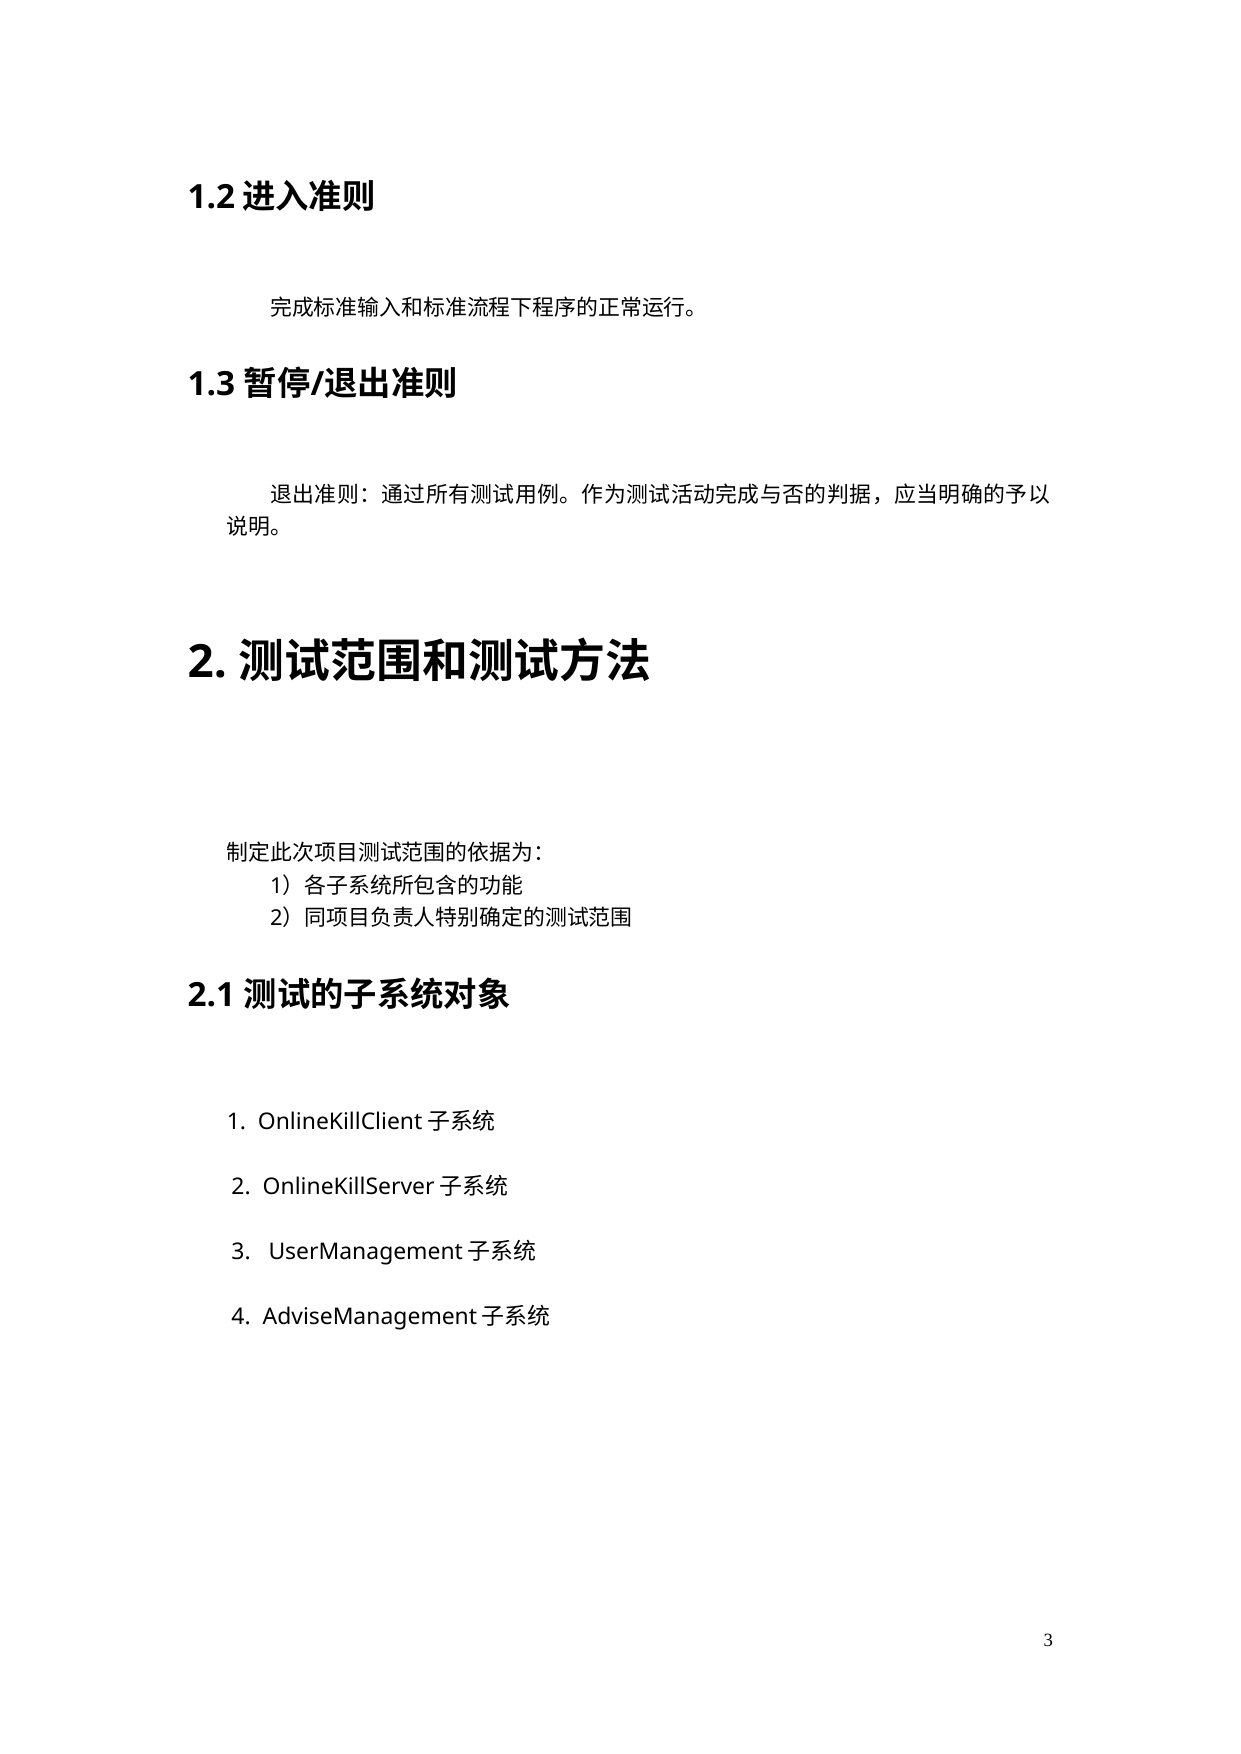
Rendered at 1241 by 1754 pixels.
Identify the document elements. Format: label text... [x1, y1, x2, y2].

text 2. OnlineKillServer子系统 [187, 1152, 1053, 1217]
subtitle 1.2进入准则 [187, 162, 1053, 227]
text 退出准则：通过所有测试用例。作为测试活动完成与否的判据，应当明确的予以说明。 [227, 476, 1053, 541]
text 1）各子系统所包含的功能 [227, 867, 1053, 900]
text 2）同项目负责人特别确定的测试范围 [227, 900, 1053, 932]
text 1. OnlineKillClient子系统 [227, 1087, 1053, 1152]
text 完成标准输入和标准流程下程序的正常运行。 [227, 289, 1053, 322]
text 制定此次项目测试范围的依据为： [227, 835, 1053, 867]
text 3. UserManagement子系统 [187, 1217, 1053, 1282]
subtitle 1.3 暂停/退出准则 [187, 349, 1053, 414]
subtitle 2. 测试范围和测试方法 [187, 609, 1053, 707]
text 4. AdviseManagement子系统 [187, 1282, 1053, 1347]
subtitle 2.1 测试的子系统对象 [187, 959, 1053, 1024]
